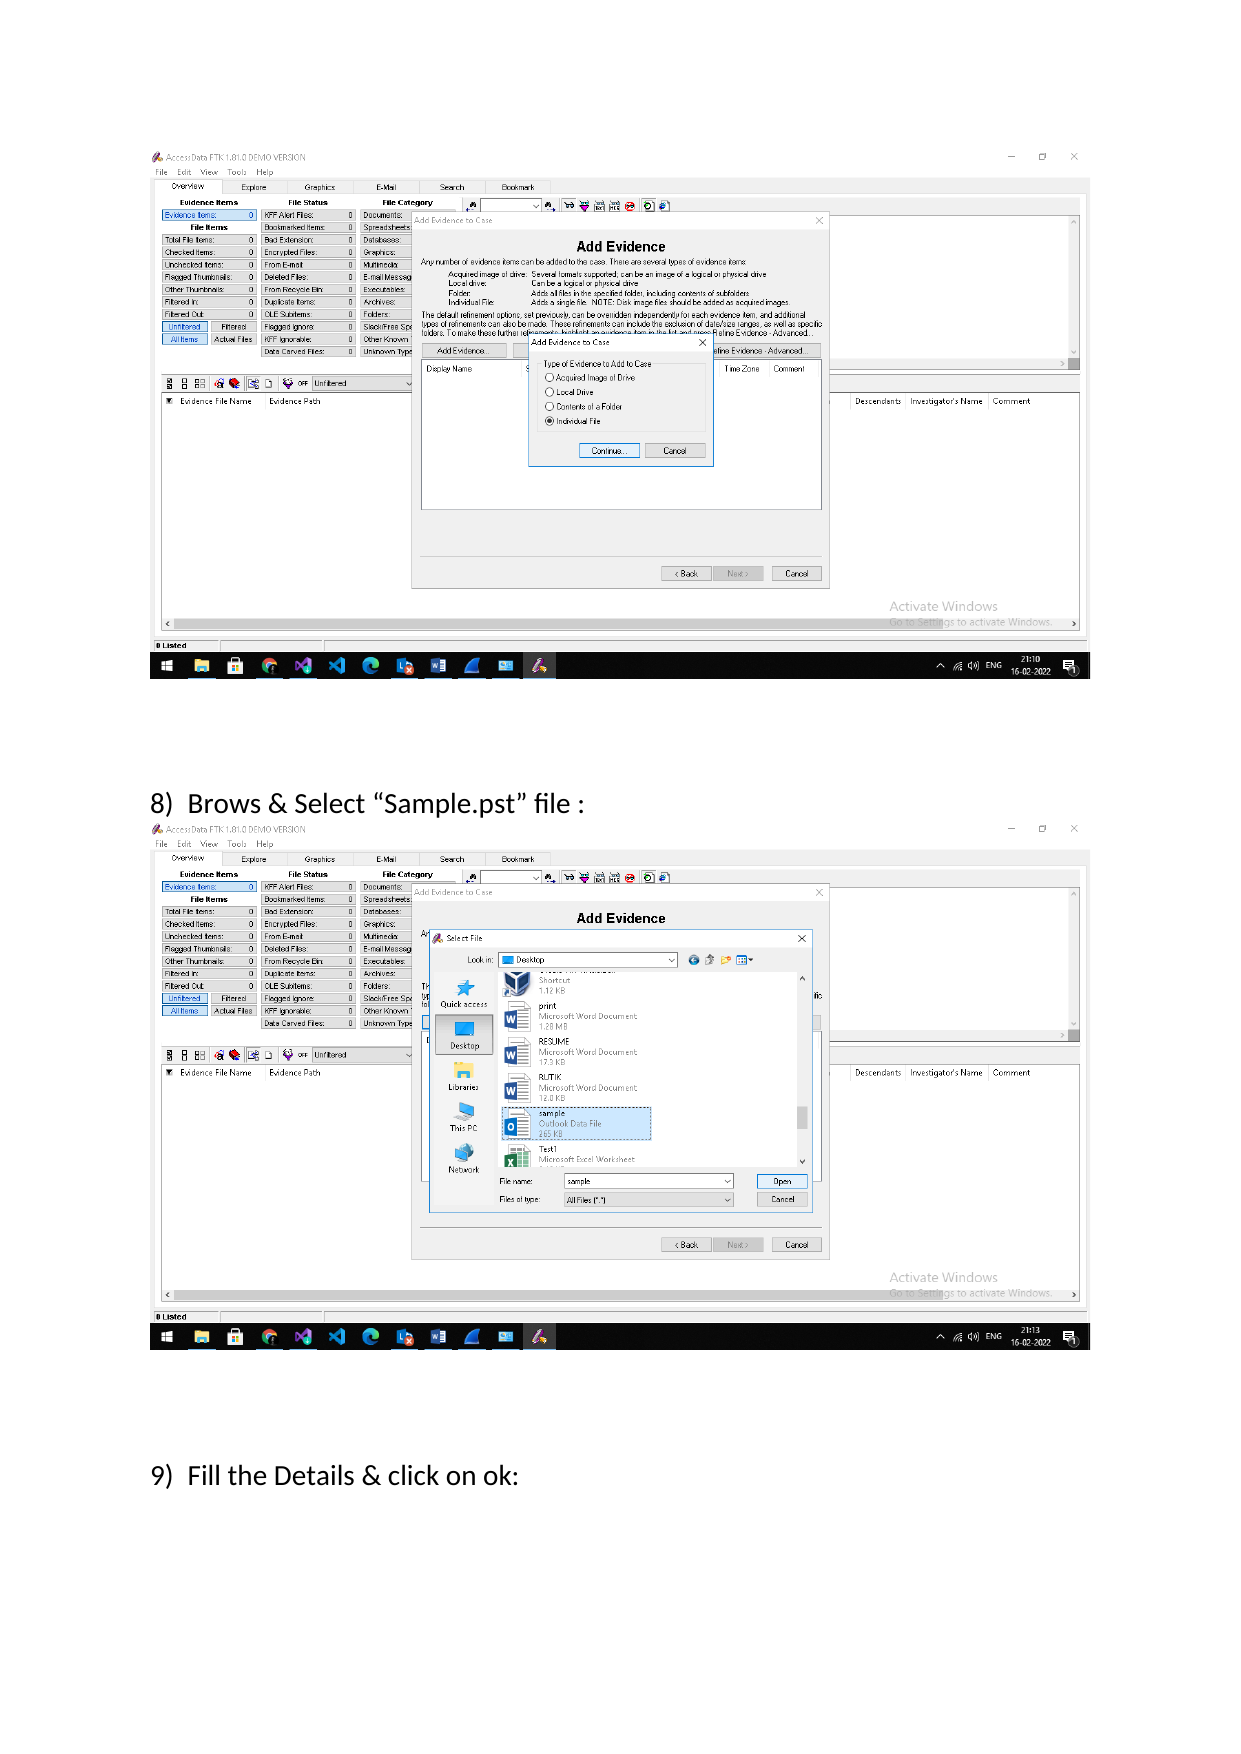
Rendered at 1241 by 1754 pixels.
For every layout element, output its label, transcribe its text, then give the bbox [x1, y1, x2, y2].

picture [150, 821, 1091, 1350]
list Fill the Details & click on ok: [150, 1457, 1090, 1492]
list Brows & Select “Sample.pst” file : [150, 786, 1090, 821]
picture [150, 150, 1091, 679]
